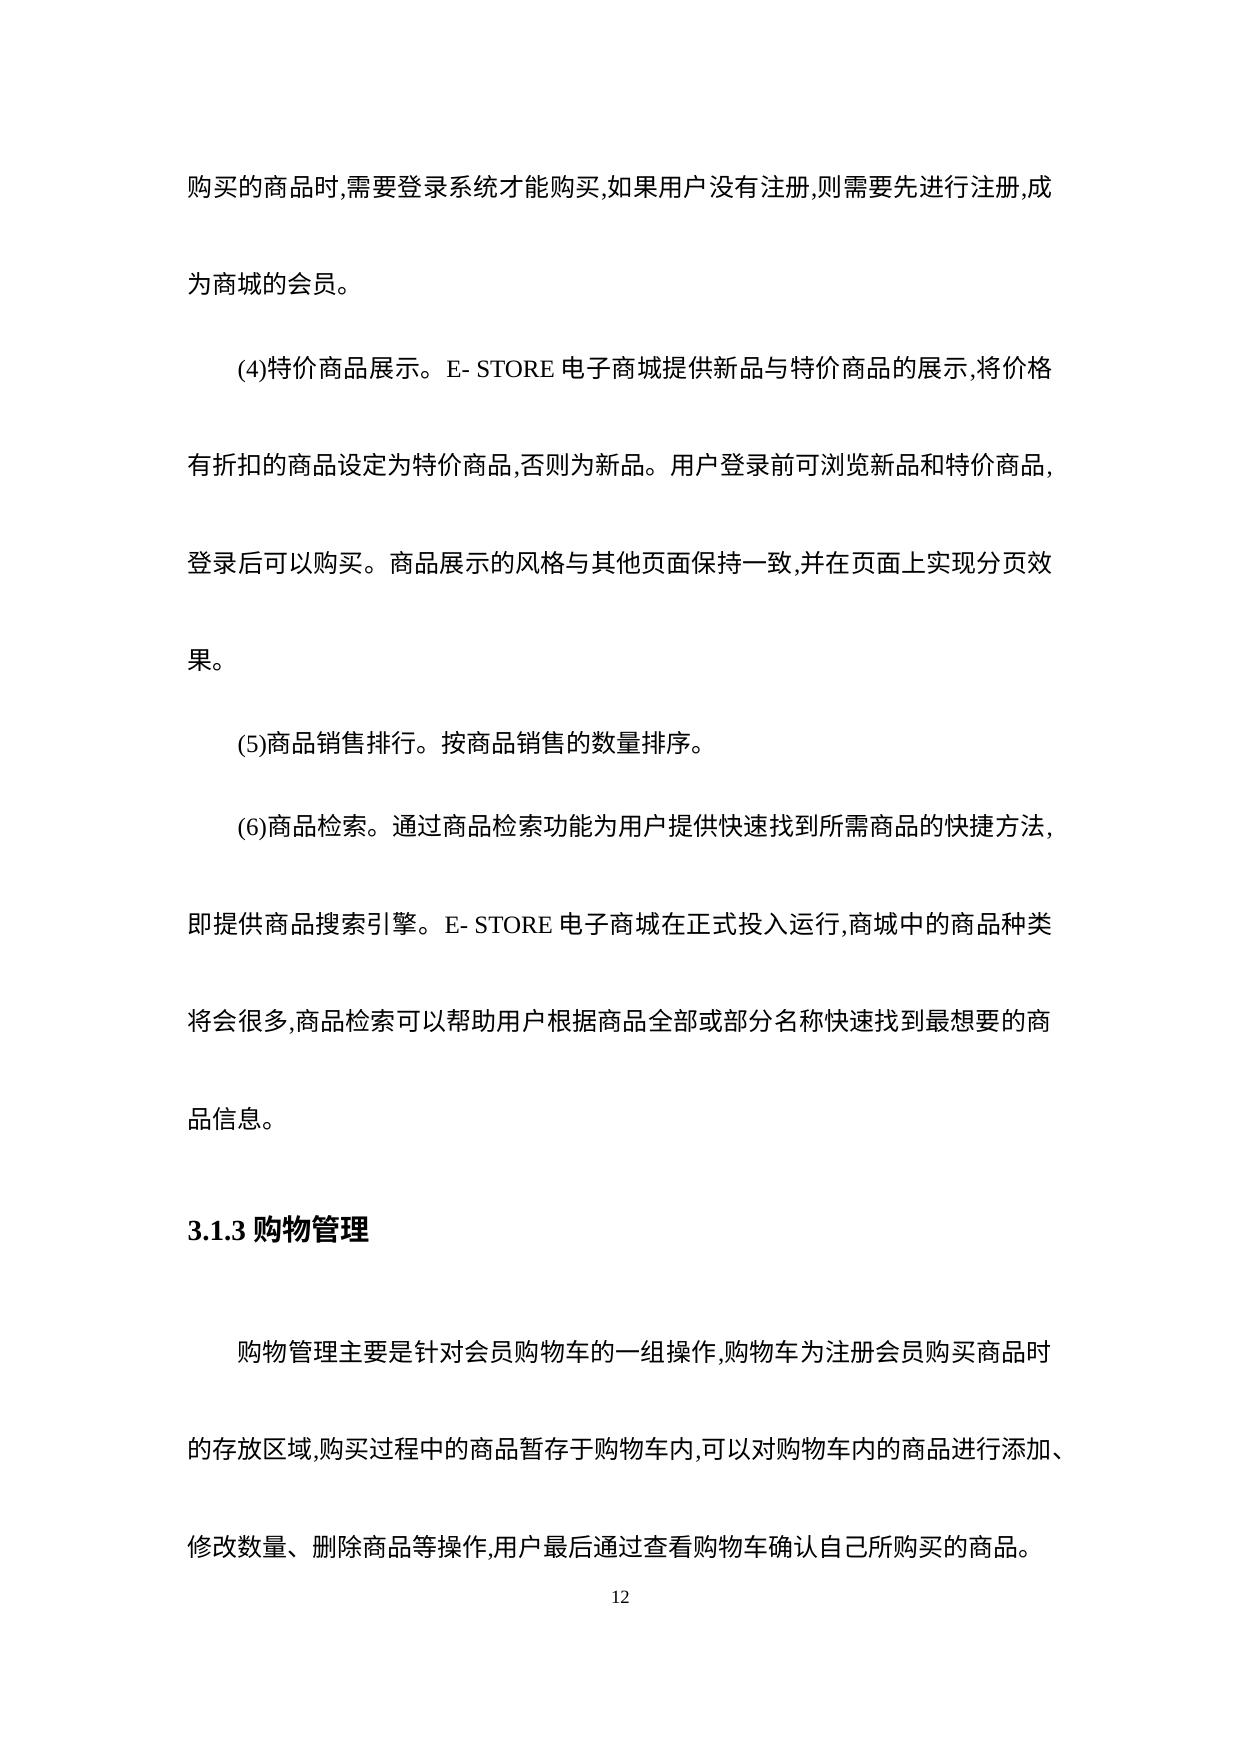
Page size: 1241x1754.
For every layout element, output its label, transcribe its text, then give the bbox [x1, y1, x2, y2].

text (5)商品销售排行。按商品销售的数量排序。 [187, 709, 1053, 774]
text 购物管理主要是针对会员购物车的一组操作,购物车为注册会员购买商品时的存放区域,购买过程中的商品暂存于购物车内,可以对购物车内的商品进行添加、修改数量、删除商品等操作,用户最后通过查看购物车确认自己所购买的商品。 [187, 1318, 1053, 1578]
text (6)商品检索。通过商品检索功能为用户提供快速找到所需商品的快捷方法,即提供商品搜索引擎。E- STORE电子商城在正式投入运行,商城中的商品种类将会很多,商品检索可以帮助用户根据商品全部或部分名称快速找到最想要的商品信息。 [187, 792, 1053, 1150]
subtitle 3.1.3 购物管理 [187, 1195, 1053, 1260]
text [187, 153, 1053, 316]
text (4)特价商品展示。E- STORE电子商城提供新品与特价商品的展示,将价格有折扣的商品设定为特价商品,否则为新品。用户登录前可浏览新品和特价商品,登录后可以购买。商品展示的风格与其他页面保持一致,并在页面上实现分页效果。 [187, 334, 1053, 691]
